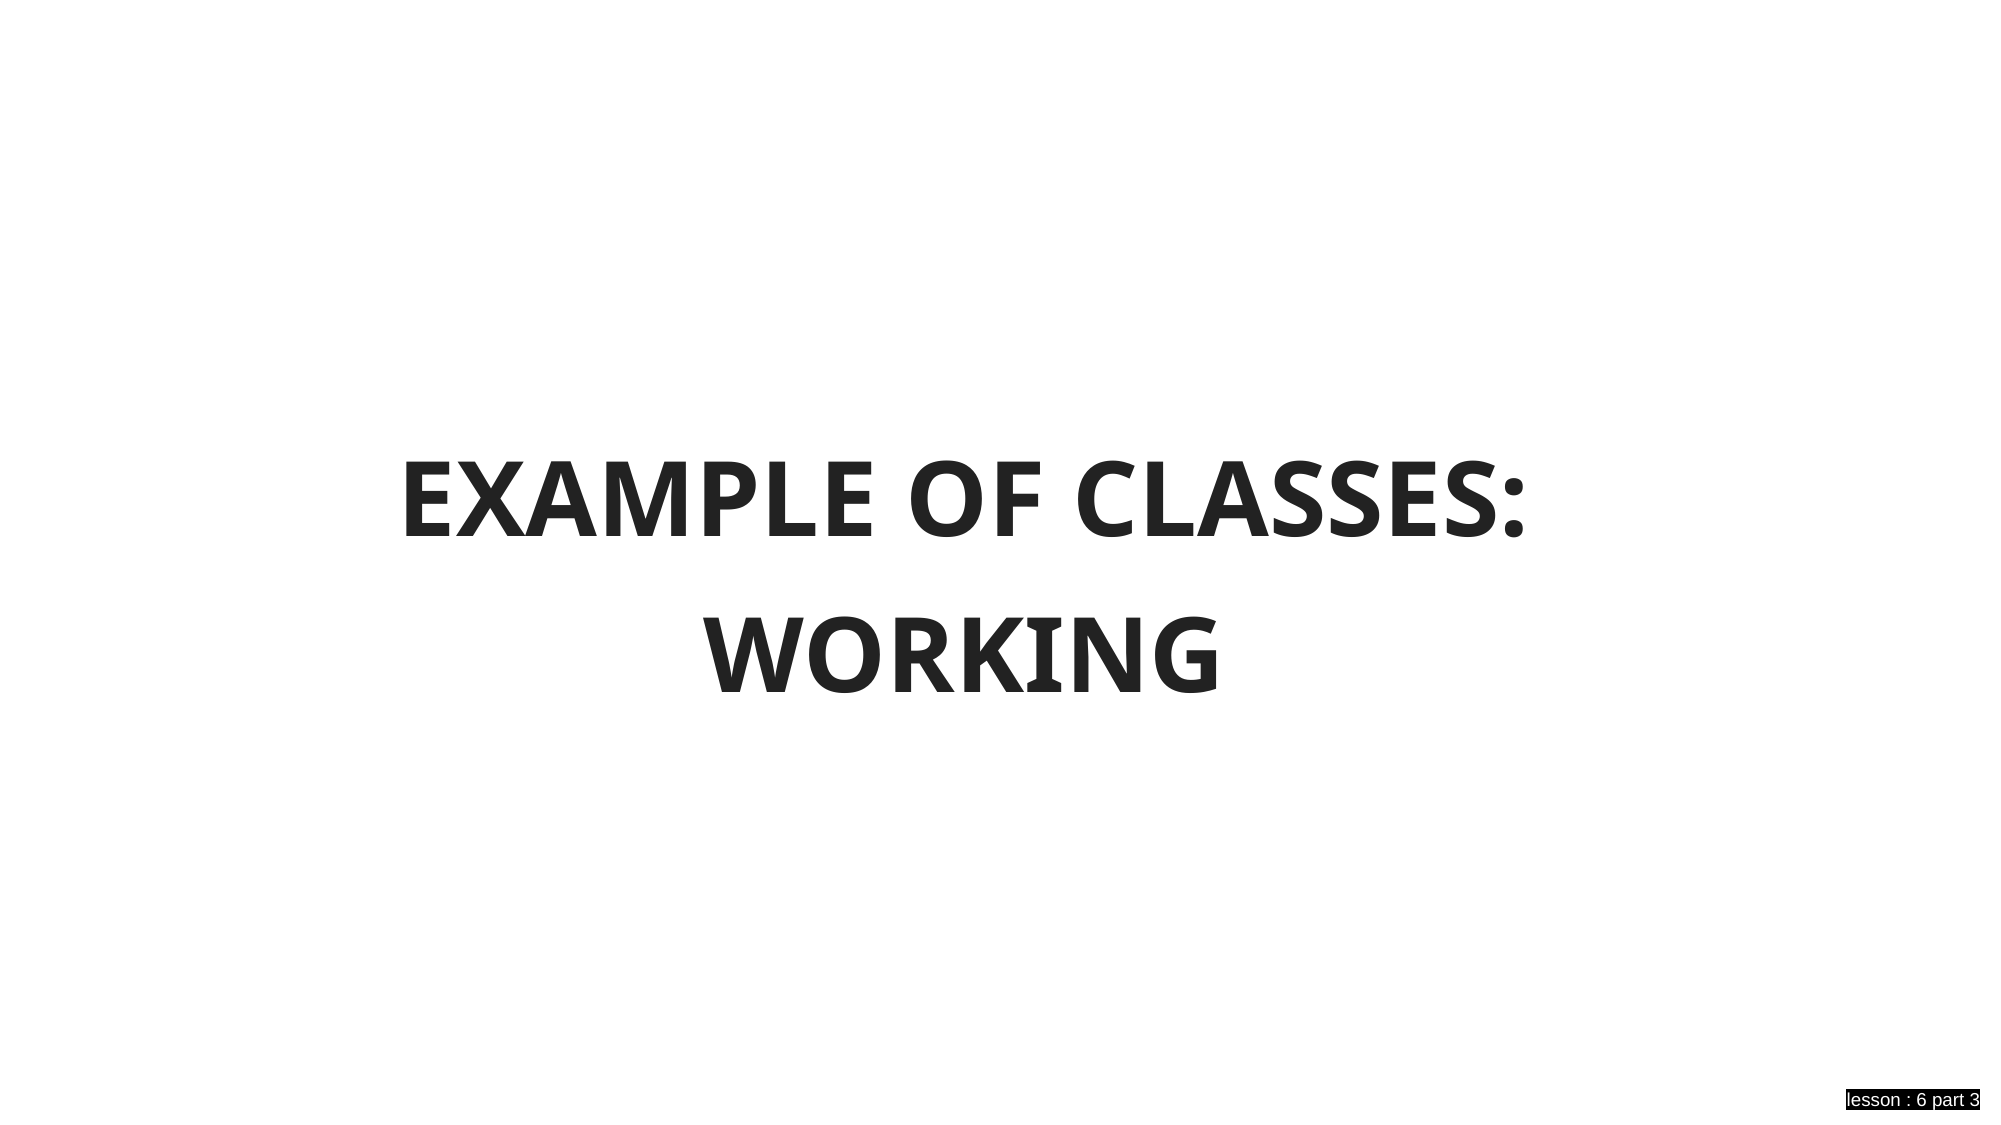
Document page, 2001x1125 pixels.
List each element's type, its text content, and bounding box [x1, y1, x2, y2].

subtitle EXAMPLE OF CLASSES: WORKING [269, 425, 1658, 723]
